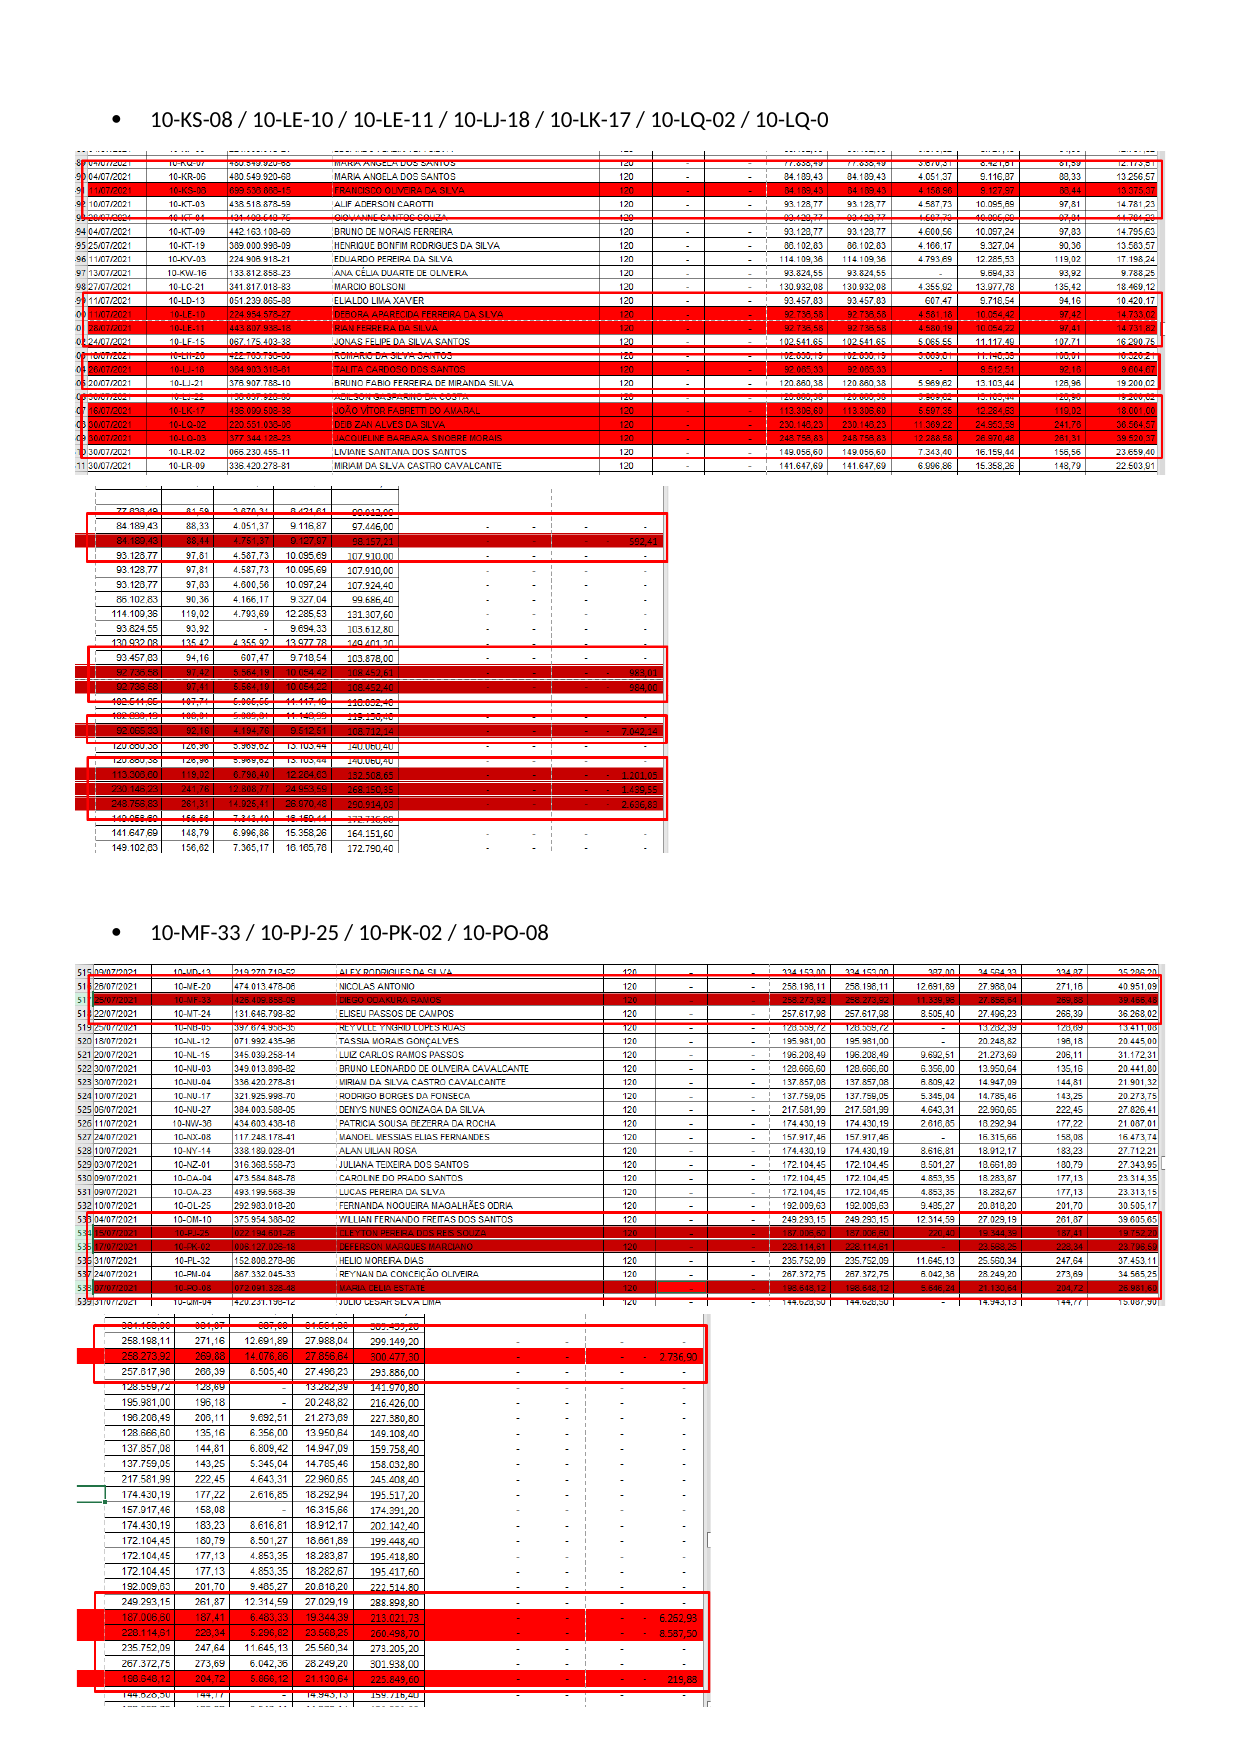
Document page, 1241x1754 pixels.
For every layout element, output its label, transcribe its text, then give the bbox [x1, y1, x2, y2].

picture [75, 151, 1166, 475]
picture [75, 486, 669, 853]
list 10-MF-33 / 10-PJ-25 / 10-PK-02 / 10-PO-08 [112, 918, 1165, 946]
list 10-KS-08 / 10-LE-10 / 10-LE-11 / 10-LJ-18 / 10-LK-17 / 10-LQ-02 / 10-LQ-0 [112, 105, 1165, 133]
picture [75, 964, 1166, 1306]
picture [76, 1314, 711, 1707]
